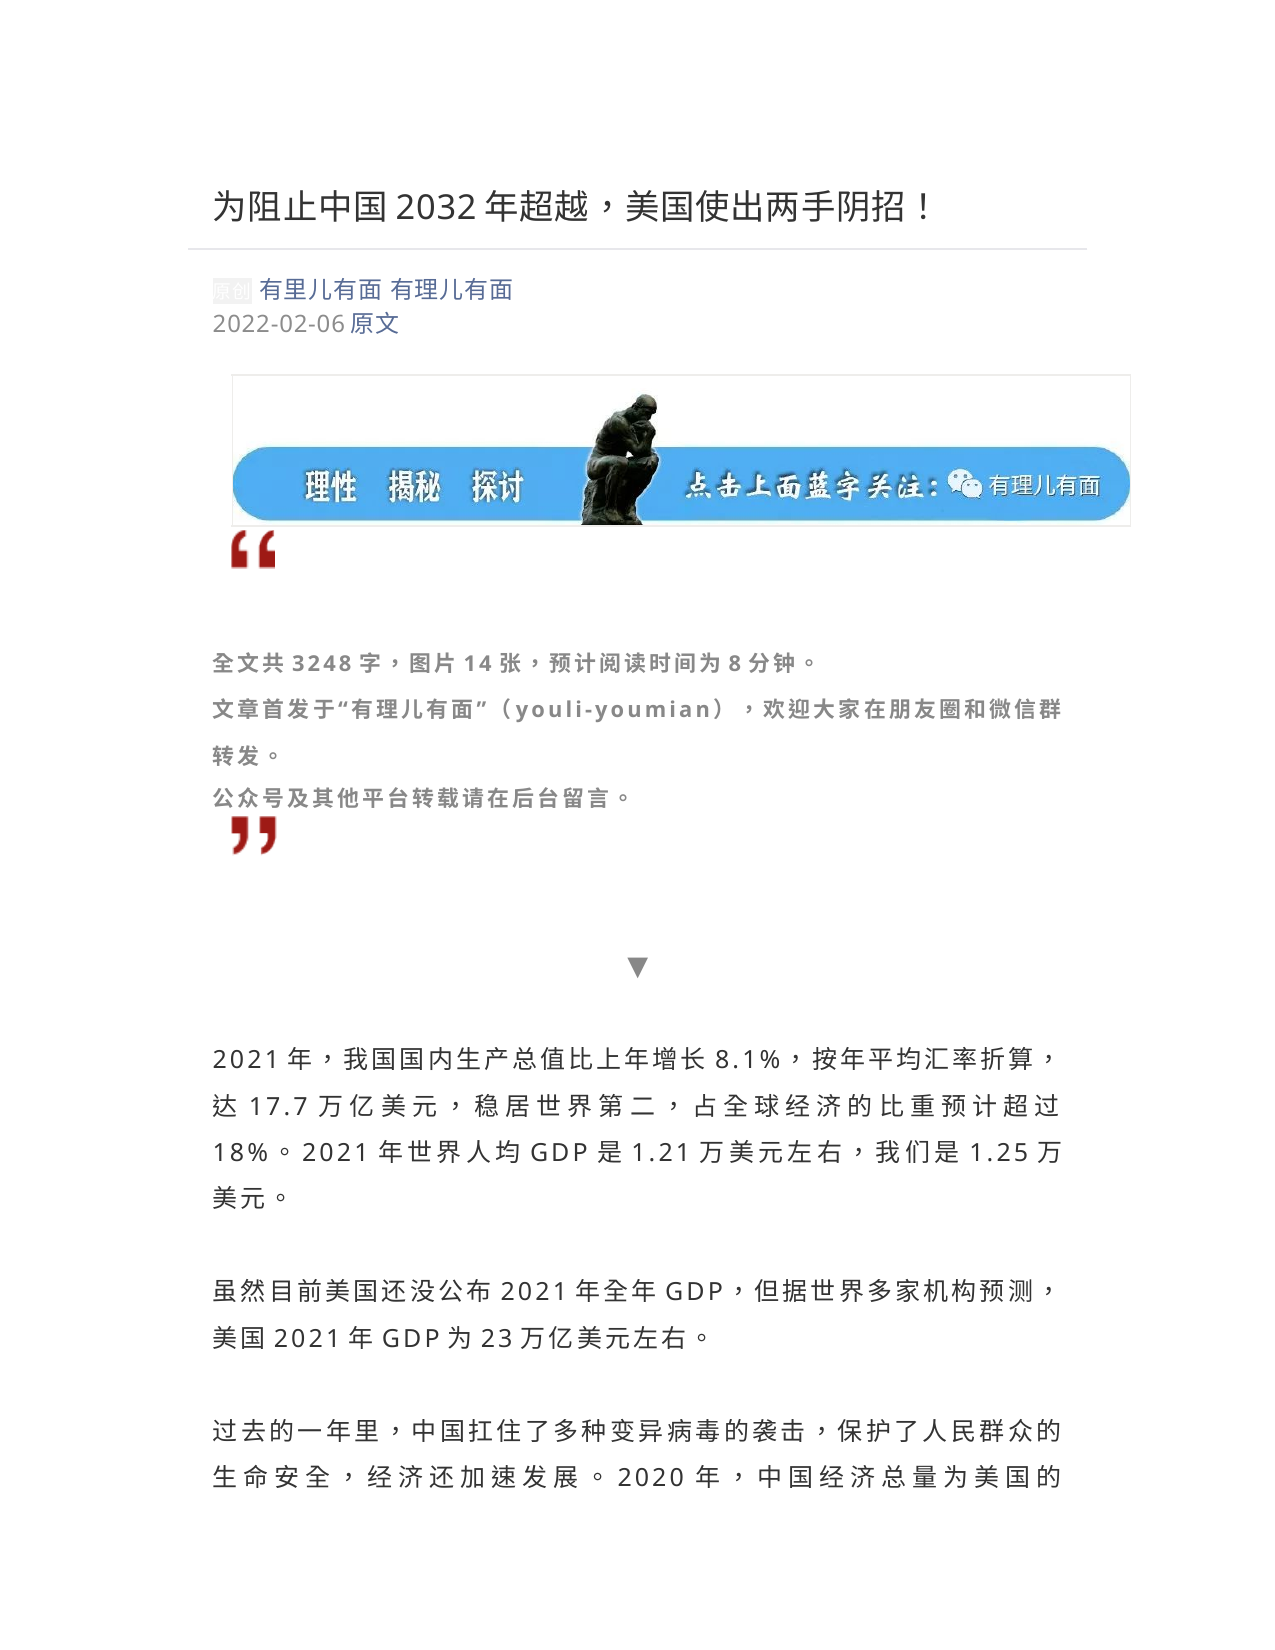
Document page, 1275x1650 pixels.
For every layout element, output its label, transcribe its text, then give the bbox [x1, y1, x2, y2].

text ▼ [212, 940, 1062, 983]
text 全文共3248字，图片14张，预计阅读时间为8分钟。 [212, 635, 1062, 677]
text 公众号及其他平台转载请在后台留言。 [212, 770, 1062, 813]
list 原创 有里儿有面 有理儿有面 [212, 272, 1062, 306]
text 2021年，我国国内生产总值比上年增长8.1%，按年平均汇率折算，达17.7万亿美元，稳居世界第二，占全球经济的比重预计超过18%。2021年世界人均GDP是1.21万美元左右，我们是1.25万美元。 [212, 1029, 1062, 1215]
title 为阻止中国2032年超越，美国使出两手阴招！ [187, 150, 1087, 250]
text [212, 1401, 1062, 1494]
picture [233, 376, 1130, 525]
text 虽然目前美国还没公布2021年全年GDP，但据世界多家机构预测，美国2021年GDP为23万亿美元左右。 [212, 1262, 1062, 1354]
picture [231, 530, 275, 569]
picture [231, 816, 277, 856]
text 文章首发于“有理儿有面”（youli-youmian），欢迎大家在朋友圈和微信群转发。 [212, 677, 1062, 770]
text 2022-02-06原文 发表于 [212, 306, 1062, 340]
